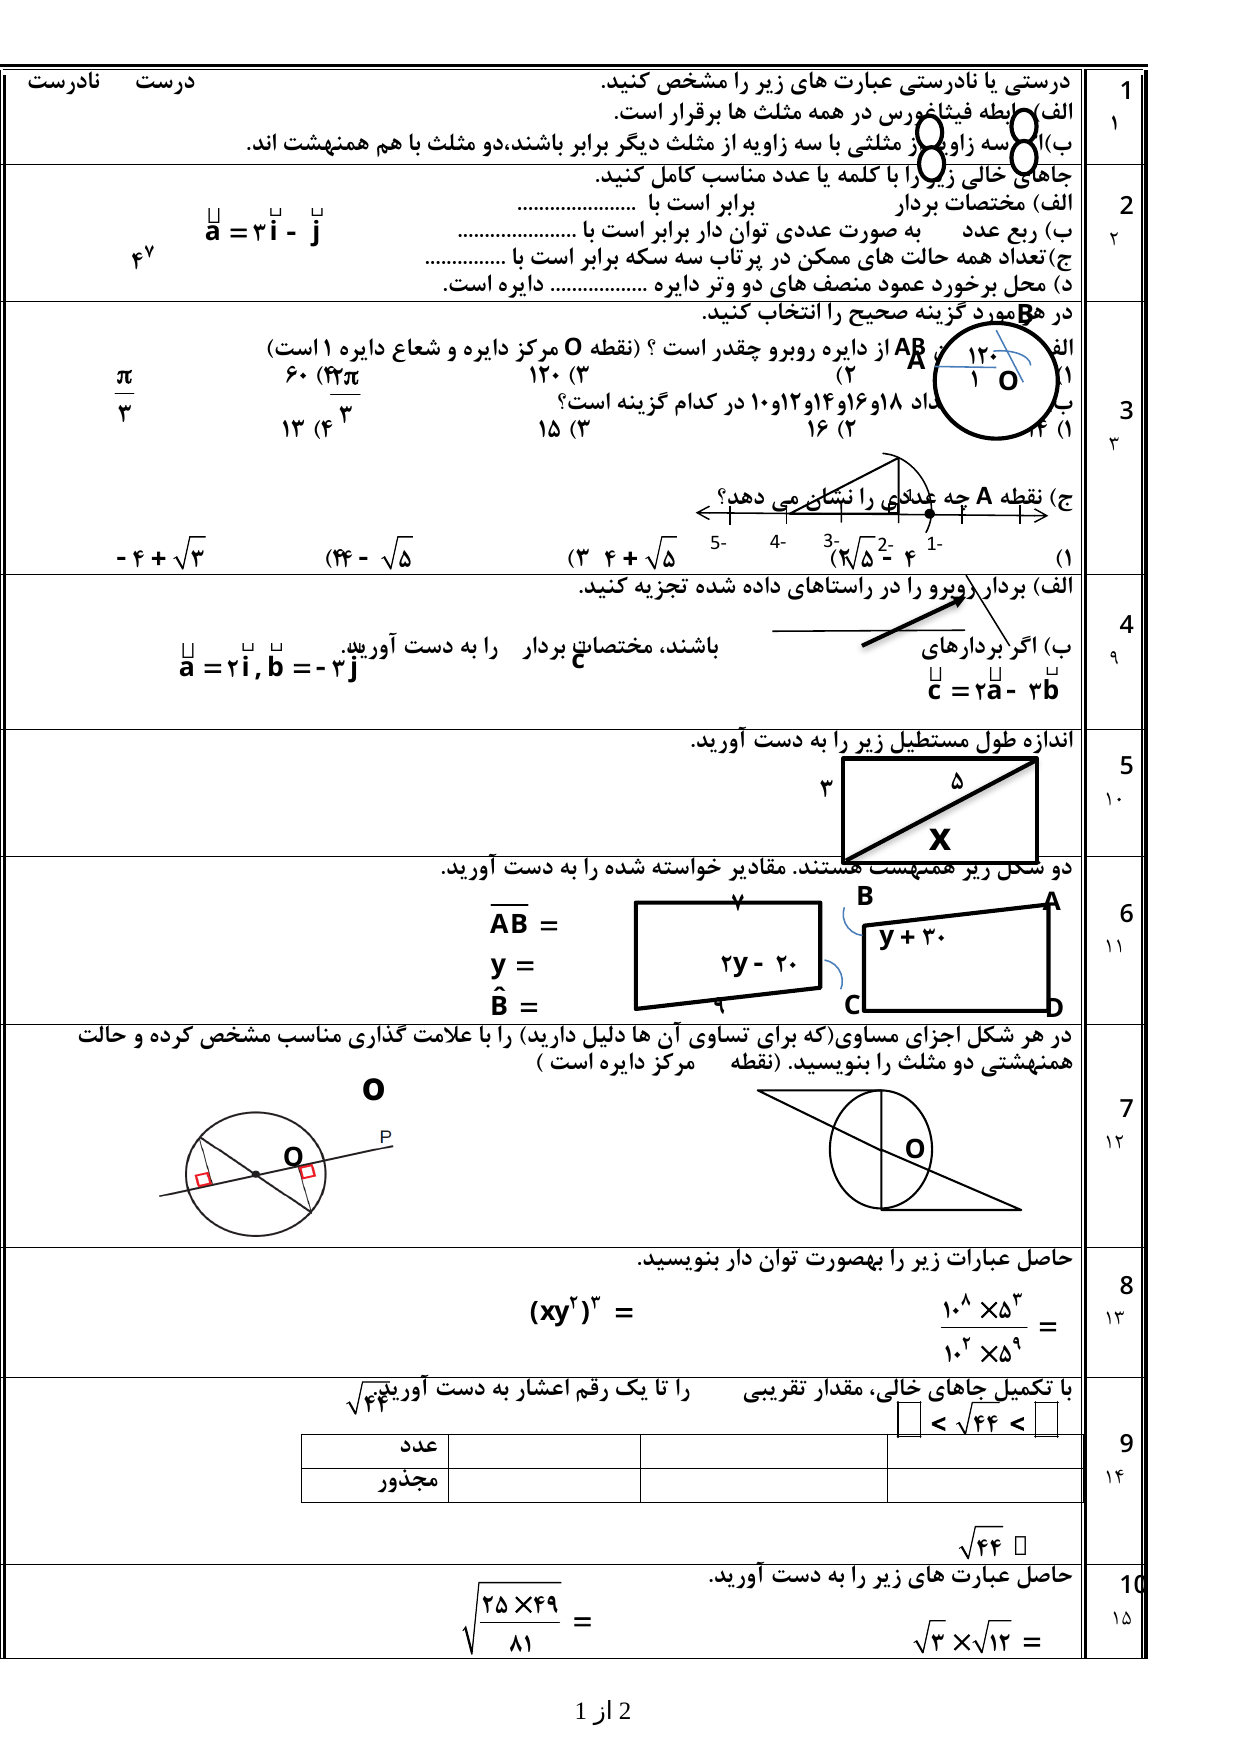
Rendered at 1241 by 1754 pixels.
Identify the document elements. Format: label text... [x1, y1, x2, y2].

table_cell 13 [1087, 1248, 1141, 1377]
table_cell دو شکل زیر همنهشت هستند. مقادیر خواسته شده را به دست آورید. [6, 857, 1081, 1024]
table_cell 2 [1087, 165, 1141, 301]
table_cell 10 [1087, 730, 1141, 856]
table_cell جاهای خالی زیر را با کلمه یا عدد مناسب کامل کنید. الف) مختصات بردار برابر است با ...................... ب) ربع عدد به صورت عددی توان دار برابر است با ...................... ج)تعداد همه حالت های ممکن در پرتاب سه سکه برابر است با ............... د) محل برخورد عمود منصف های دو وتر دایره .................. دایره است. [6, 165, 1081, 301]
table_cell 15 [1087, 1565, 1141, 1658]
table_cell 14 [1087, 1378, 1141, 1564]
table_cell در هر شکل اجزای مساوی(که برای تساوی آن ها دلیل دارید) را با علامت گذاری مناسب مشخص کرده و حالت همنهشتی دو مثلث را بنویسید. (نقطه مرکز دایره است ) [6, 1025, 1081, 1247]
table_cell با تکمیل جاهای خالی، مقدار تقریبی را تا یک رقم اعشار به دست آورید. [6, 1378, 1081, 1564]
picture [147, 1102, 401, 1242]
table_cell حاصل عبارت های زیر را به دست آورید. [6, 1565, 1081, 1658]
table_cell 3 [1087, 302, 1141, 574]
table_cell 12 [1087, 1025, 1141, 1247]
table_header 1 [1084, 67, 1144, 164]
table_header درستی یا نادرستی عبارت های زیر را مشخص کنید. درست نادرست الف) رابطه فیثاغورس در همه مثلث ها برقرار است. ب)اگر سه زاویه از مثلثی با سه زاویه از مثلث دیگر برابر باشند،دو مثلث با هم همنهشت اند. [3, 70, 1081, 164]
table_cell 11 [1087, 857, 1141, 1024]
table_cell حاصل عبارات زیر را بهصورت توان دار بنویسید. [6, 1248, 1081, 1377]
table_cell اندازه طول مستطیل زیر را به دست آورید. [6, 730, 1081, 856]
table_cell الف) بردار روبرو را در راستاهای داده شده تجزیه کنید. ب) اگر بردارهای باشند، مختصات بردار را به دست آورید. [6, 575, 1081, 728]
table_cell در هر مورد گزینه صحیح را انتخاب کنید. الف) طول کمان AB از دایره روبرو چقدر است ؟ (نقطه O مرکز دایره و شعاع دایره 1 است) 1) 2) 3) 120 4) 60 ب) میانگین اعداد 18و16و14و12و10 در کدام گزینه است؟ 1) 14 2) 16 3) 15 4) 13 ج) نقطه A چه عددی را نشان می دهد؟ 1) 2) 3) 4) [6, 302, 1081, 574]
table_cell 9 [1087, 575, 1141, 728]
